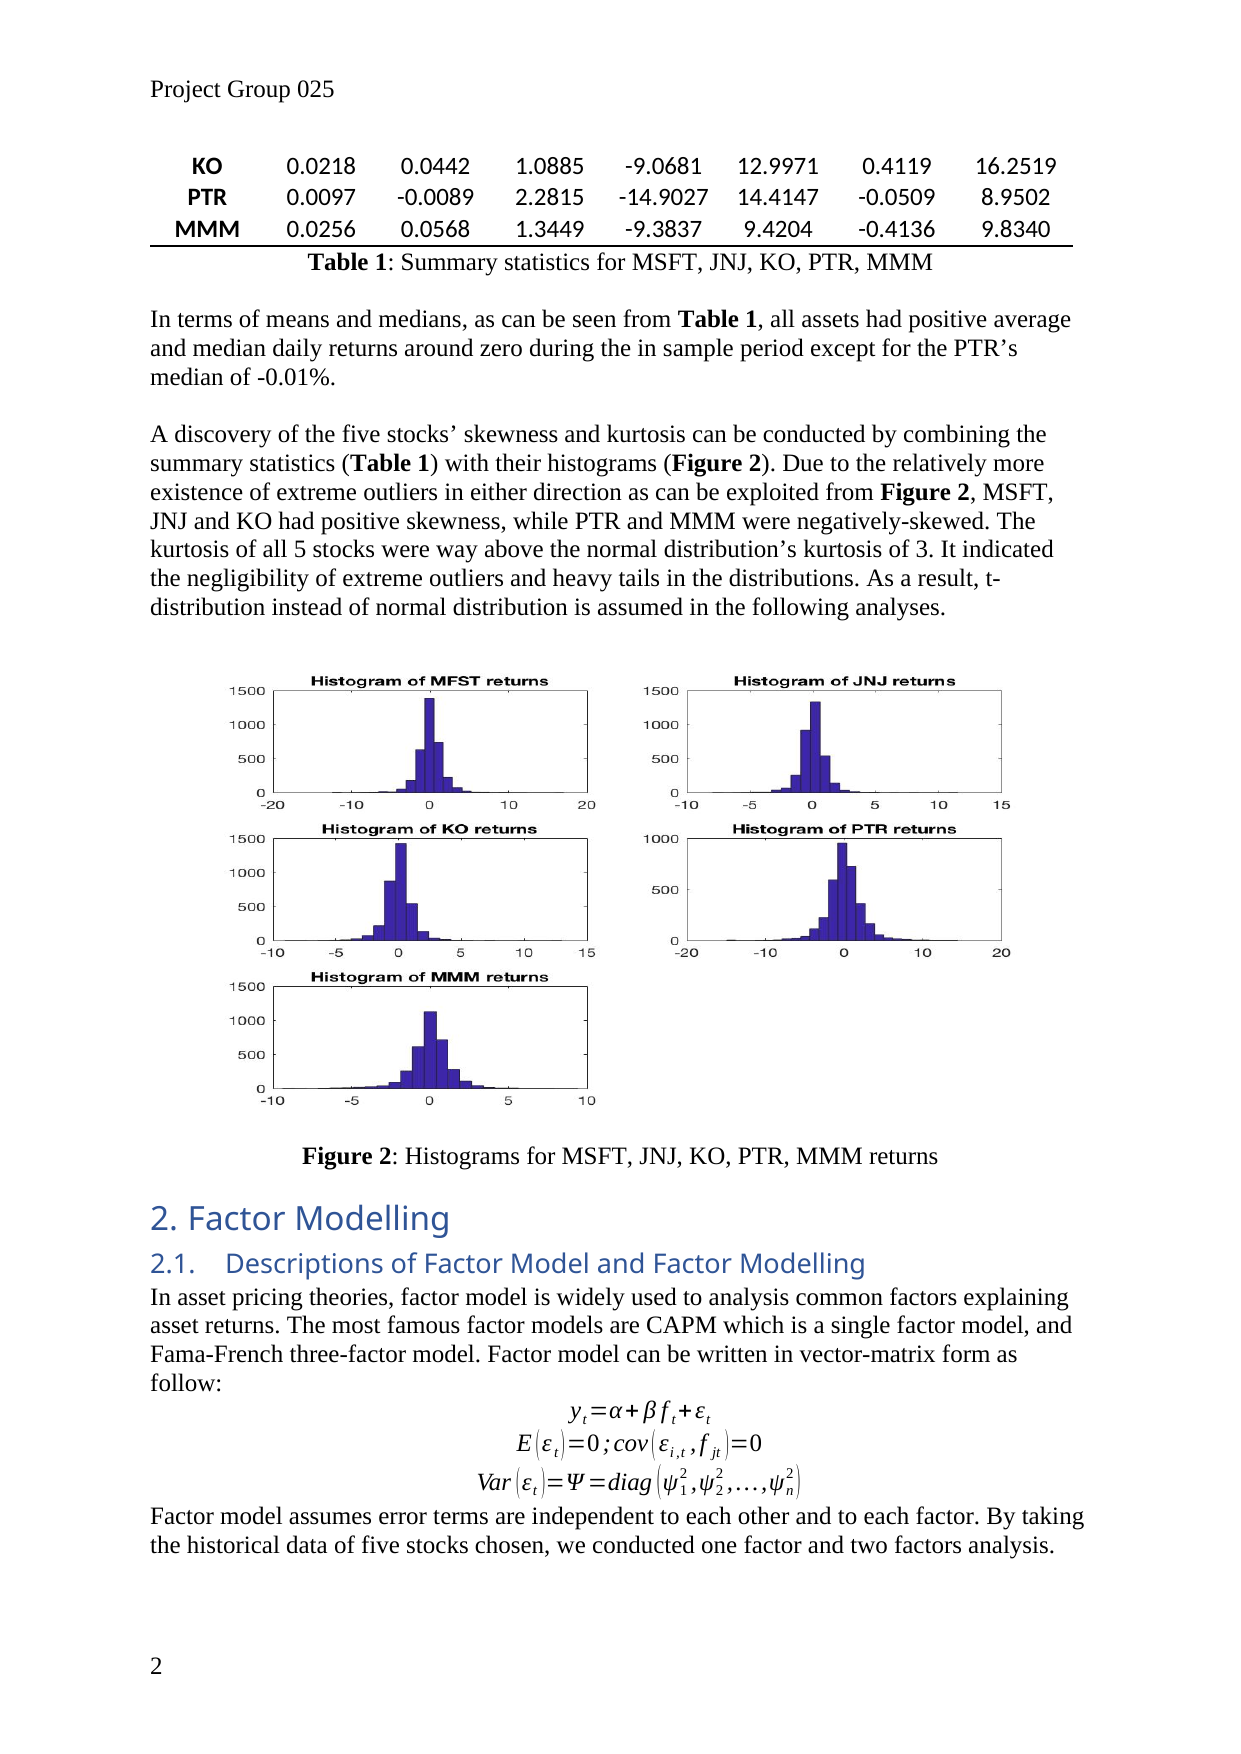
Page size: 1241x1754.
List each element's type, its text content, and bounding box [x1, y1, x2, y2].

table_cell MMM [150, 212, 264, 245]
table_cell -9.0681 [607, 150, 721, 181]
table_cell 12.9971 [721, 150, 835, 181]
table_cell 1.0885 [493, 150, 607, 181]
table_cell 0.0568 [378, 212, 492, 245]
table_cell 9.8340 [959, 212, 1073, 245]
table_cell 0.0097 [264, 181, 378, 212]
table_cell 14.4147 [721, 181, 835, 212]
table_cell -0.4136 [835, 212, 958, 245]
table_cell -9.3837 [607, 212, 721, 245]
table_cell -0.0089 [378, 181, 492, 212]
subtitle Descriptions of Factor Model and Factor Modelling [150, 1245, 1090, 1282]
table_cell PTR [150, 181, 264, 212]
table_cell 0.4119 [835, 150, 958, 181]
subtitle Factor Modelling [150, 1195, 1090, 1241]
picture [150, 649, 1090, 1142]
table_cell 0.0218 [264, 150, 378, 181]
table_cell 16.2519 [959, 150, 1073, 181]
table_cell 9.4204 [721, 212, 835, 245]
text Figure 2: Histograms for MSFT, JNJ, KO, PTR, MMM returns [150, 1142, 1090, 1170]
text In asset pricing theories, factor model is widely used to analysis common factors explaining asset returns. The most famous factor models are CAPM which is a single factor model, and Fama-French three-factor model. Factor model can be written in vector-matrix form as follow: [150, 1282, 1090, 1397]
text Table 1: Summary statistics for MSFT, JNJ, KO, PTR, MMM [150, 247, 1090, 276]
table_cell KO [150, 150, 264, 181]
table_cell -14.9027 [607, 181, 721, 212]
table_cell -0.0509 [835, 181, 958, 212]
table_cell 0.0442 [378, 150, 492, 181]
table_cell 2.2815 [493, 181, 607, 212]
text Factor model assumes error terms are independent to each other and to each factor. By taking the historical data of five stocks chosen, we conducted one factor and two factors analysis. [150, 1501, 1090, 1559]
table_cell 1.3449 [493, 212, 607, 245]
table_cell 0.0256 [264, 212, 378, 245]
table_cell 8.9502 [959, 181, 1073, 212]
text In terms of means and medians, as can be seen from Table 1, all assets had positive average and median daily returns around zero during the in sample period except for the PTR’s median of -0.01%. [150, 304, 1090, 391]
text A discovery of the five stocks’ skewness and kurtosis can be conducted by combining the summary statistics (Table 1) with their histograms (Figure 2). Due to the relatively more existence of extreme outliers in either direction as can be exploited from Figure 2, MSFT, JNJ and KO had positive skewness, while PTR and MMM were negatively-skewed. The kurtosis of all 5 stocks were way above the normal distribution’s kurtosis of 3. It indicated the negligibility of extreme outliers and heavy tails in the distributions. As a result, t-distribution instead of normal distribution is assumed in the following analyses. [150, 419, 1090, 621]
